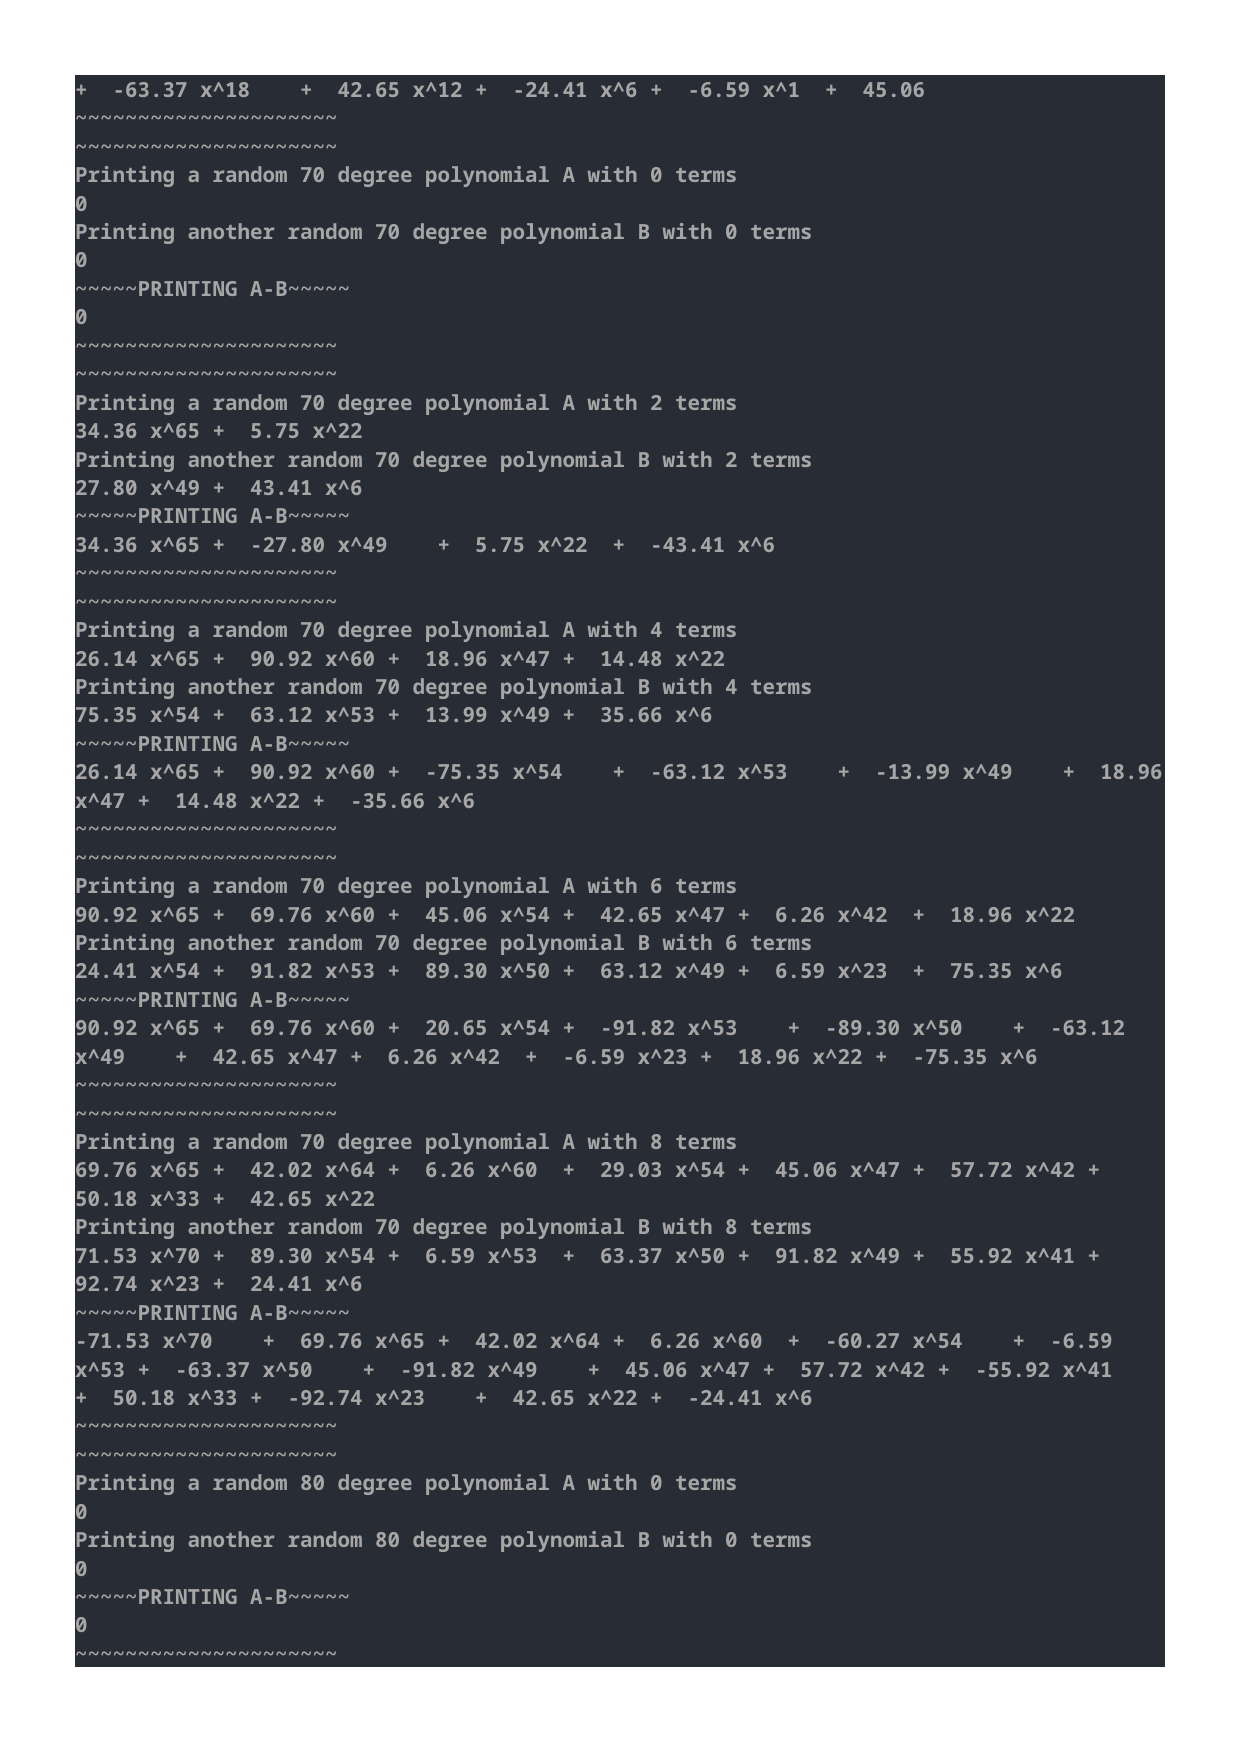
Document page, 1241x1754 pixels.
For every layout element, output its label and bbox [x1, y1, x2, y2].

text [75, 75, 1165, 1667]
